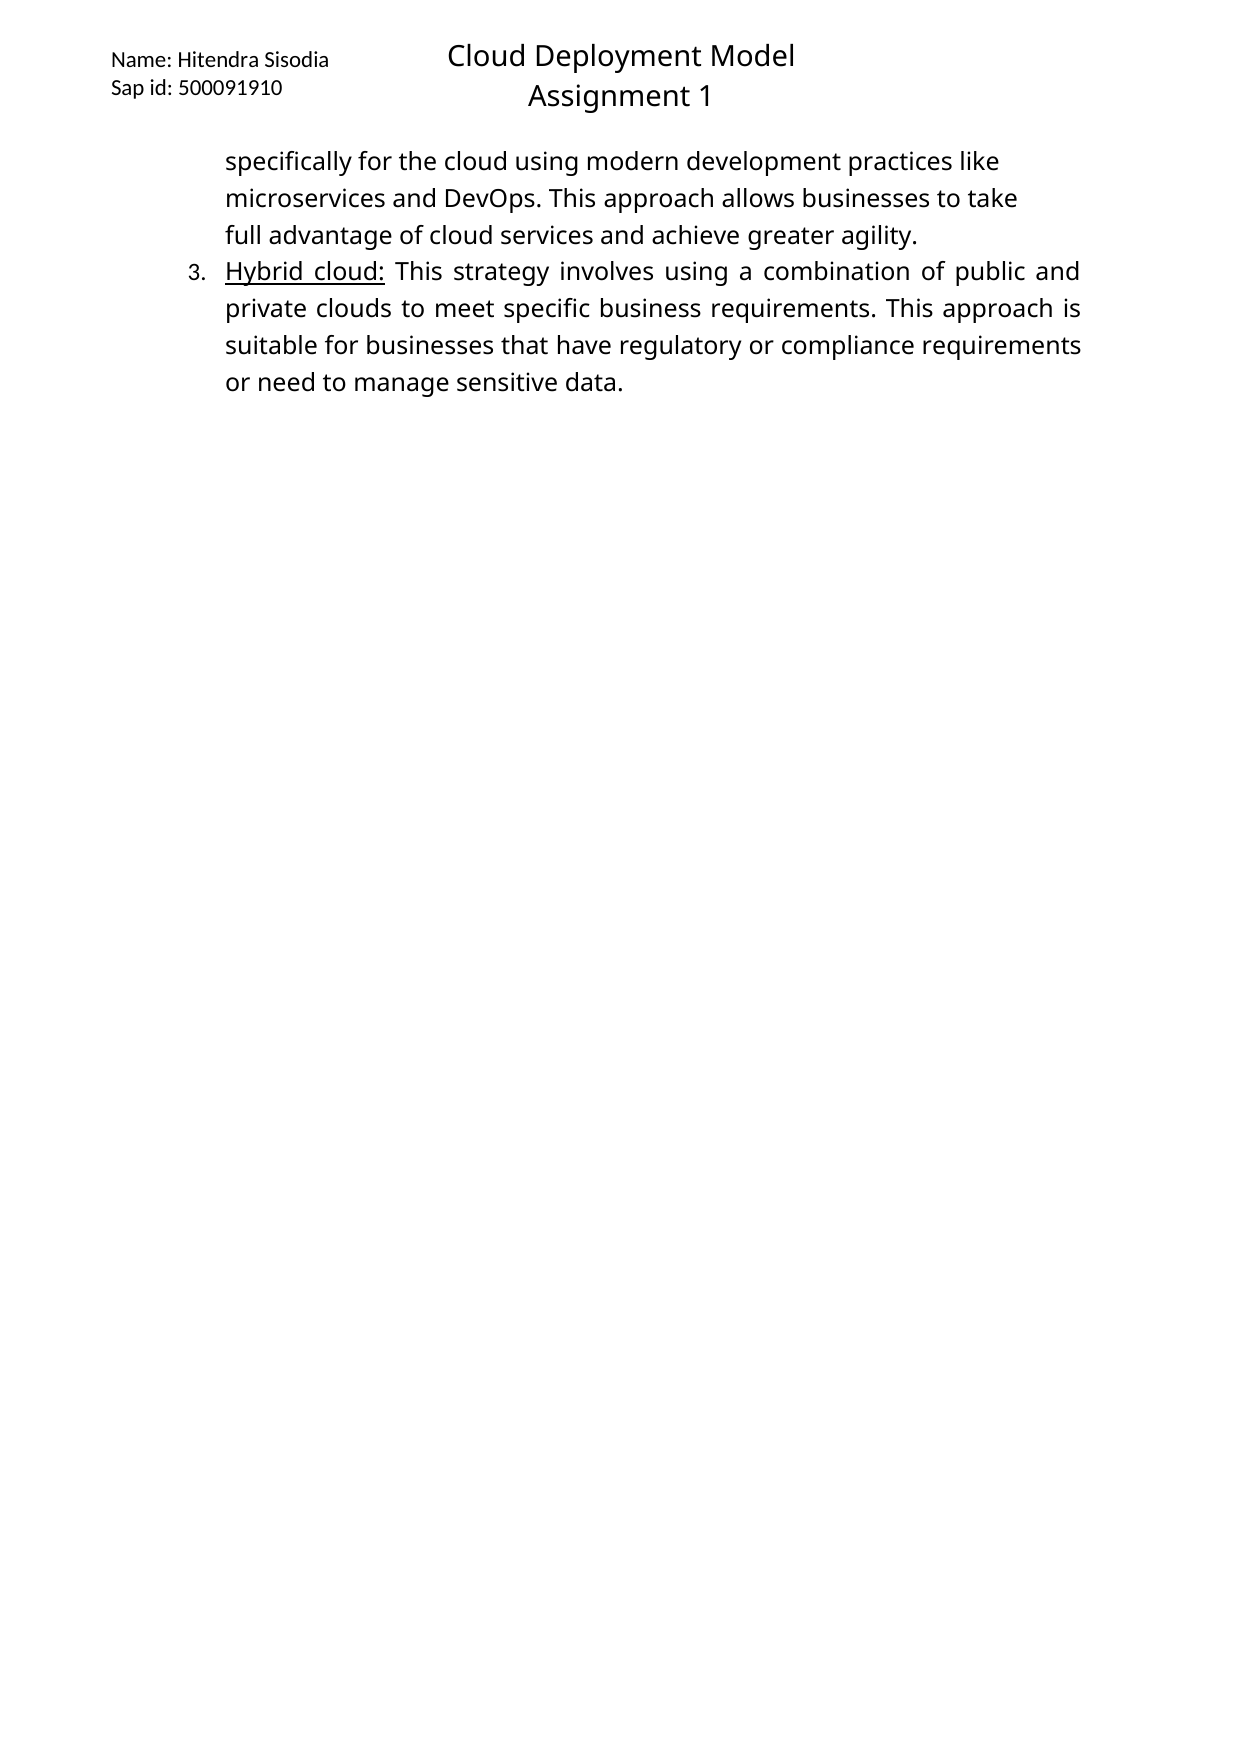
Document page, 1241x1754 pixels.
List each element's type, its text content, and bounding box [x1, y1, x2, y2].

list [187, 144, 1039, 251]
list Hybrid cloud: This strategy involves using a combination of public and private clouds to meet specific business requirements. This approach is suitable for businesses that have regulatory or compliance requirements or need to manage sensitive data. [187, 254, 1082, 398]
